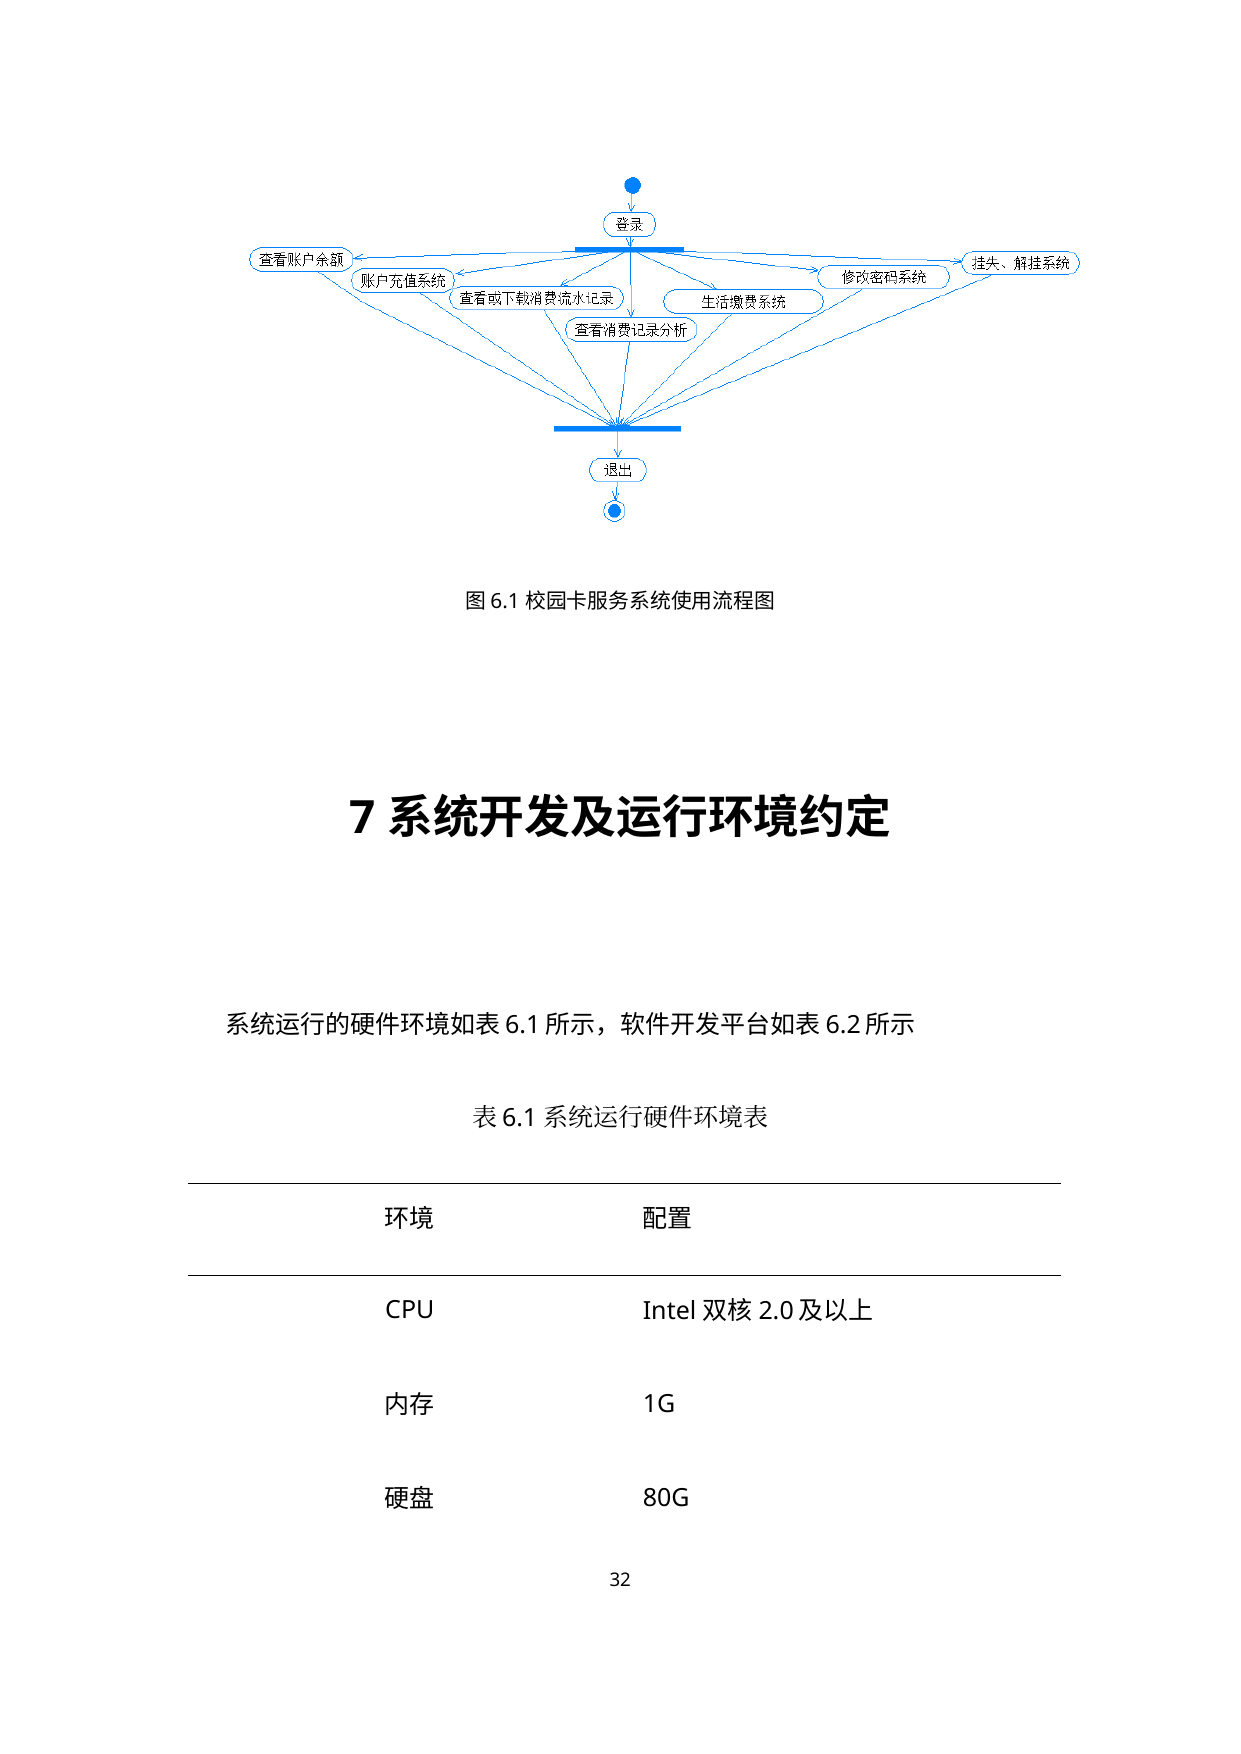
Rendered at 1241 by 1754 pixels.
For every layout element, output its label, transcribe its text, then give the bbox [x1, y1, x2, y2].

picture [231, 159, 1097, 539]
subtitle 7 系统开发及运行环境约定 [187, 765, 1053, 862]
table_cell CPU 内存 硬盘 [188, 1276, 631, 1556]
text 表6.1 系统运行硬件环境表 [187, 1084, 1053, 1149]
text 图6.1 校园卡服务系统使用流程图 [187, 583, 1053, 616]
table_cell Intel 双核 2.0及以上 1G 80G [631, 1276, 1061, 1556]
table_header 环境 [188, 1184, 631, 1275]
text 系统运行的硬件环境如表6.1所示，软件开发平台如表6.2所示 [187, 990, 1053, 1055]
table_header 配置 [631, 1184, 1061, 1275]
